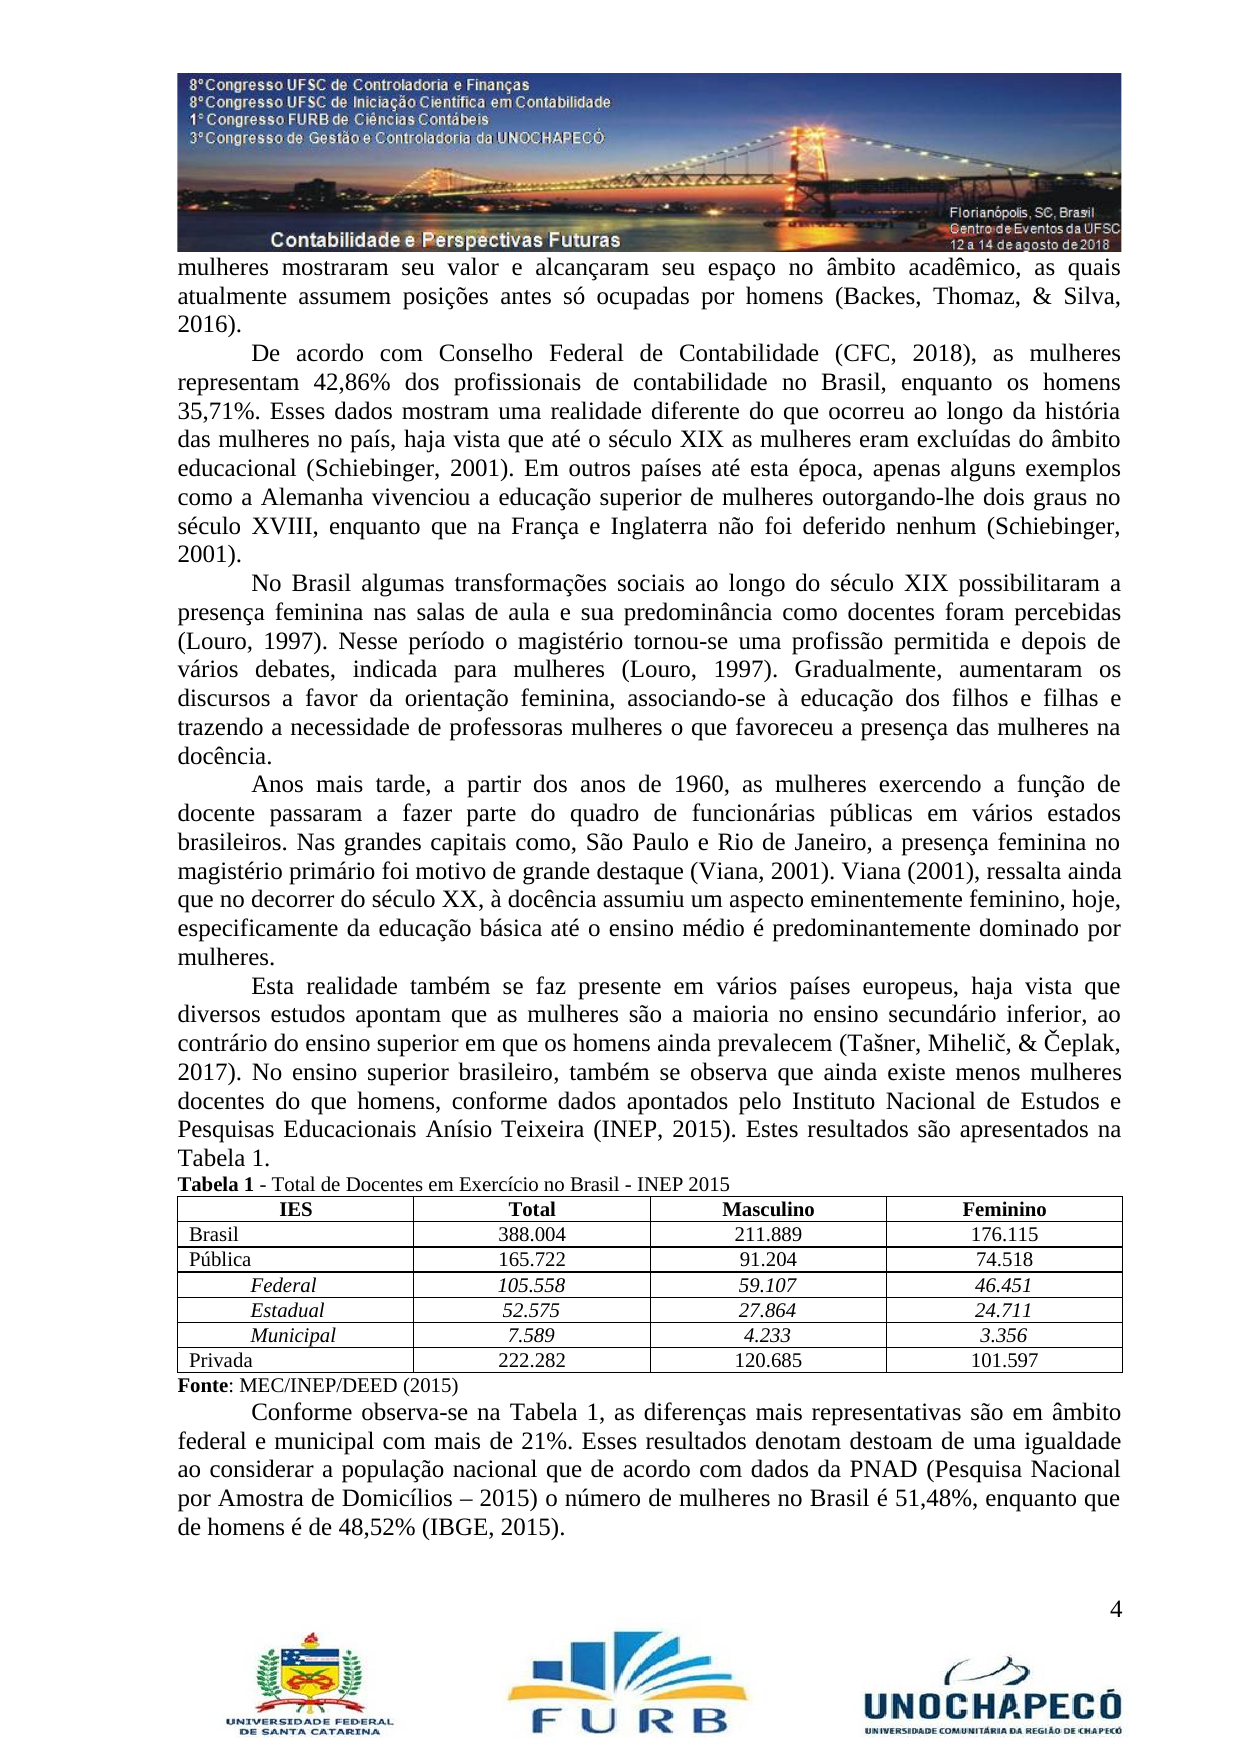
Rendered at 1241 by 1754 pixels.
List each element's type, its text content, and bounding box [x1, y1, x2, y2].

table_header Masculino [651, 1197, 886, 1221]
table_cell 74.518 [887, 1248, 1122, 1271]
table_cell 176.115 [887, 1222, 1122, 1246]
table_cell 91.204 [651, 1248, 886, 1271]
table_cell 105.558 [414, 1273, 650, 1297]
table_cell 120.685 [651, 1348, 886, 1372]
text Fonte: MEC/INEP/DEED (2015) [177, 1373, 1122, 1397]
table_header Feminino [887, 1197, 1122, 1221]
table_cell 101.597 [887, 1348, 1122, 1372]
text De acordo com Conselho Federal de Contabilidade (CFC, 2018), as mulheres representam 42,86% dos profissionais de contabilidade no Brasil, enquanto os homens 35,71%. Esses dados mostram uma realidade diferente do que ocorreu ao longo da história das mulheres no país, haja vista que até o século XIX as mulheres eram excluídas do âmbito educacional (Schiebinger, 2001). Em outros países até esta época, apenas alguns exemplos como a Alemanha vivenciou a educação superior de mulheres outorgando-lhe dois graus no século XVIII, enquanto que na França e Inglaterra não foi deferido nenhum (Schiebinger, 2001). [177, 338, 1122, 568]
table_cell 46.451 [887, 1273, 1122, 1297]
table_cell 27.864 [651, 1298, 886, 1322]
table_cell 211.889 [651, 1222, 886, 1246]
table_cell 24.711 [887, 1298, 1122, 1322]
table_cell 59.107 [651, 1273, 886, 1297]
table_cell Federal [178, 1273, 413, 1297]
text Anos mais tarde, a partir dos anos de 1960, as mulheres exercendo a função de docente passaram a fazer parte do quadro de funcionárias públicas em vários estados brasileiros. Nas grandes capitais como, São Paulo e Rio de Janeiro, a presença feminina no magistério primário foi motivo de grande destaque (Viana, 2001). Viana (2001), ressalta ainda que no decorrer do século XX, à docência assumiu um aspecto eminentemente feminino, hoje, especificamente da educação básica até o ensino médio é predominantemente dominado por mulheres. [177, 769, 1122, 971]
table_cell 3.356 [887, 1323, 1122, 1347]
table_cell 7.589 [414, 1323, 650, 1347]
table_header Total [414, 1197, 650, 1221]
table_cell Privada [178, 1348, 413, 1372]
table_cell 222.282 [414, 1348, 650, 1372]
table_cell Estadual [178, 1298, 413, 1322]
table_header IES [178, 1197, 413, 1221]
table_cell Municipal [178, 1323, 413, 1347]
table_cell 388.004 [414, 1222, 650, 1246]
text Esta realidade também se faz presente em vários países europeus, haja vista que diversos estudos apontam que as mulheres são a maioria no ensino secundário inferior, ao contrário do ensino superior em que os homens ainda prevalecem (Tašner, Mihelič, & Čeplak, 2017). No ensino superior brasileiro, também se observa que ainda existe menos mulheres docentes do que homens, conforme dados apontados pelo Instituto Nacional de Estudos e Pesquisas Educacionais Anísio Teixeira (INEP, 2015). Estes resultados são apresentados na Tabela 1. [177, 971, 1122, 1172]
table_cell 4.233 [651, 1323, 886, 1347]
picture [216, 1618, 1130, 1738]
table_cell Brasil [178, 1222, 413, 1246]
text No Brasil algumas transformações sociais ao longo do século XIX possibilitaram a presença feminina nas salas de aula e sua predominância como docentes foram percebidas (Louro, 1997). Nesse período o magistério tornou-se uma profissão permitida e depois de vários debates, indicada para mulheres (Louro, 1997). Gradualmente, aumentaram os discursos a favor da orientação feminina, associando-se à educação dos filhos e filhas e trazendo a necessidade de professoras mulheres o que favoreceu a presença das mulheres na docência. [177, 568, 1122, 769]
picture [177, 73, 1122, 252]
table_cell Pública [178, 1248, 413, 1271]
text Tabela 1 - Total de Docentes em Exercício no Brasil - INEP 2015 [177, 1172, 1122, 1196]
text Conforme observa-se na Tabela 1, as diferenças mais representativas são em âmbito federal e municipal com mais de 21%. Esses resultados denotam destoam de uma igualdade ao considerar a população nacional que de acordo com dados da PNAD (Pesquisa Nacional por Amostra de Domicílios – 2015) o número de mulheres no Brasil é 51,48%, enquanto que de homens é de 48,52% (IBGE, 2015). [177, 1397, 1122, 1541]
table_cell 165.722 [414, 1248, 650, 1271]
table_cell 52.575 [414, 1298, 650, 1322]
